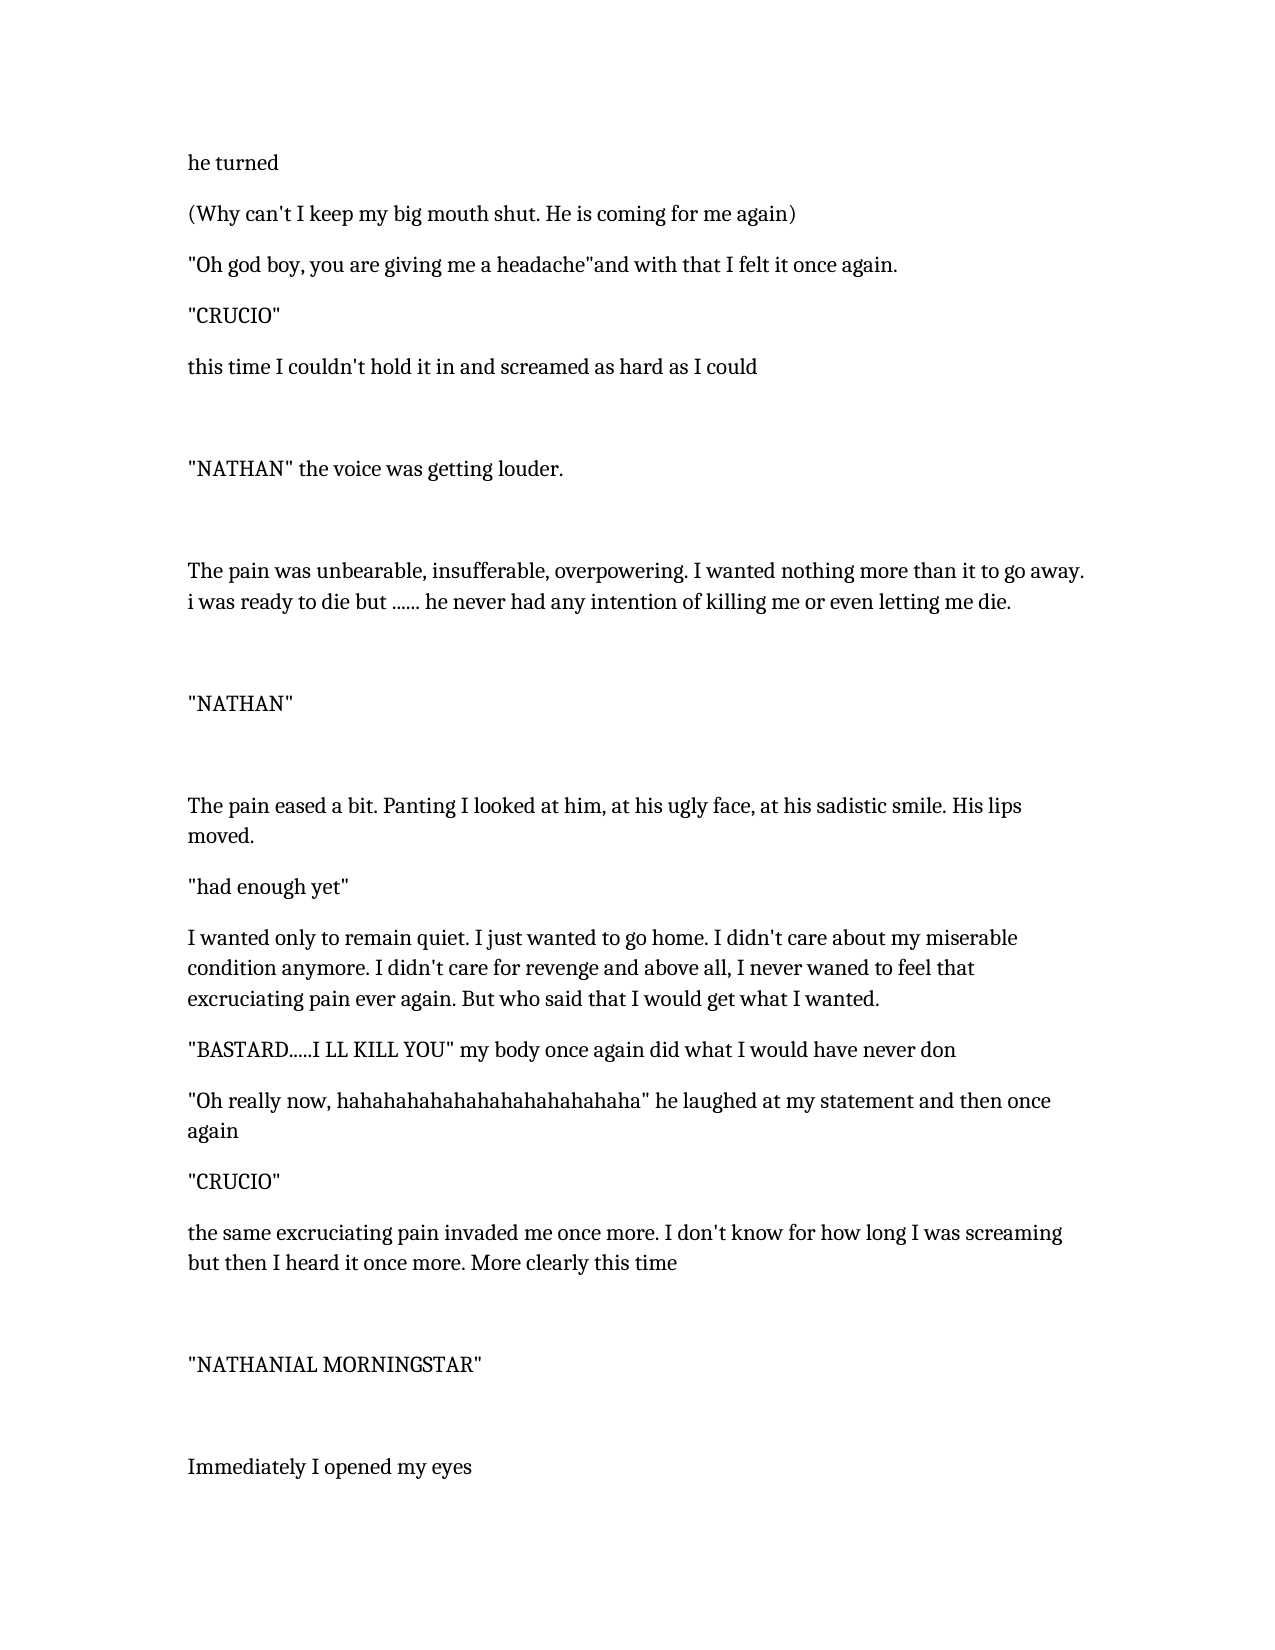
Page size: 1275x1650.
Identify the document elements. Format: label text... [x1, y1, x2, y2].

text "NATHAN" the voice was getting louder. [187, 456, 1087, 483]
text "had enough yet" [187, 874, 1087, 900]
text the same excruciating pain invaded me once more. I don't know for how long I was screaming but then I heard it once more. More clearly this time [187, 1220, 1087, 1276]
text this time I couldn't hold it in and screamed as hard as I could [187, 354, 1087, 381]
text "CRUCIO" [187, 1169, 1087, 1195]
text The pain was unbearable, insufferable, overpowering. I wanted nothing more than it to go away. i was ready to die but ...... he never had any intention of killing me or even letting me die. [187, 558, 1087, 615]
text he turned [187, 150, 1087, 176]
text Immediately I opened my eyes [187, 1454, 1087, 1481]
text "Oh really now, hahahahahahahahahahahahaha" he laughed at my statement and then once again [187, 1087, 1087, 1144]
text The pain eased a bit. Panting I looked at him, at his ugly face, at his sadistic smile. His lips moved. [187, 793, 1087, 849]
text "NATHANIAL MORNINGSTAR" [187, 1352, 1087, 1378]
text "BASTARD.....I LL KILL YOU" my body once again did what I would have never don [187, 1036, 1087, 1063]
text "CRUCIO" [187, 303, 1087, 329]
text I wanted only to remain quiet. I just wanted to go home. I didn't care about my miserable condition anymore. I didn't care for revenge and above all, I never waned to feel that excruciating pain ever again. But who said that I would get what I wanted. [187, 925, 1087, 1012]
text "NATHAN" [187, 691, 1087, 717]
text (Why can't I keep my big mouth shut. He is coming for me again) [187, 201, 1087, 227]
text "Oh god boy, you are giving me a headache"and with that I felt it once again. [187, 252, 1087, 278]
